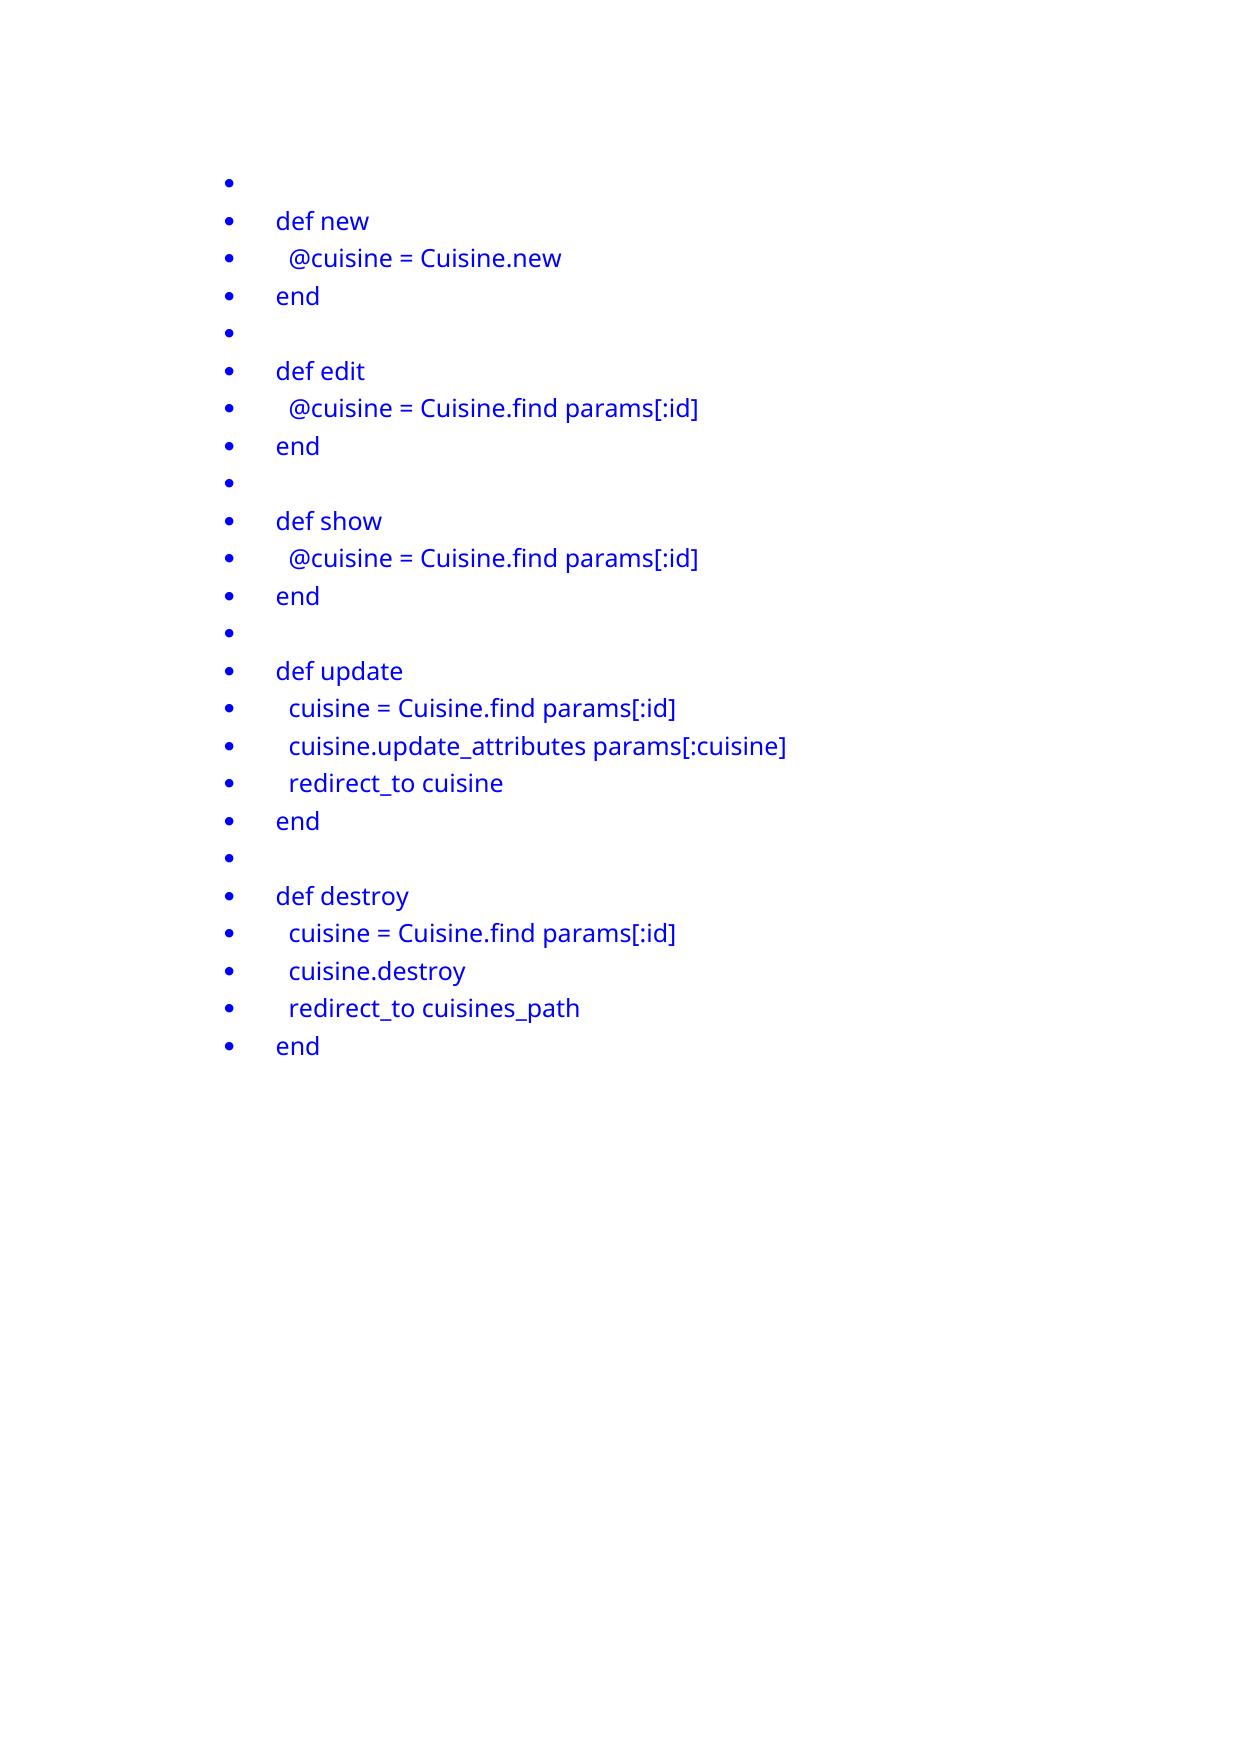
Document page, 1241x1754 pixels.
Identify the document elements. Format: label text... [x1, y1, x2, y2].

text redirect_to cuisines_path [225, 989, 1090, 1027]
text redirect_to cuisine [225, 764, 1090, 802]
text cuisine.destroy [225, 952, 1090, 989]
text end [225, 1027, 1090, 1064]
text end [225, 277, 1090, 314]
text cuisine = Cuisine.find params[:id] [225, 689, 1090, 727]
text @cuisine = Cuisine.find params[:id] [225, 389, 1090, 427]
text def destroy [225, 877, 1090, 914]
text def show [225, 502, 1090, 539]
text def new [225, 202, 1090, 239]
text end [225, 577, 1090, 614]
text @cuisine = Cuisine.find params[:id] [225, 539, 1090, 577]
text end [225, 427, 1090, 464]
text cuisine = Cuisine.find params[:id] [225, 914, 1090, 952]
text def update [225, 652, 1090, 689]
text cuisine.update_attributes params[:cuisine] [225, 727, 1090, 764]
text @cuisine = Cuisine.new [225, 239, 1090, 277]
text end [225, 802, 1090, 839]
text def edit [225, 352, 1090, 389]
